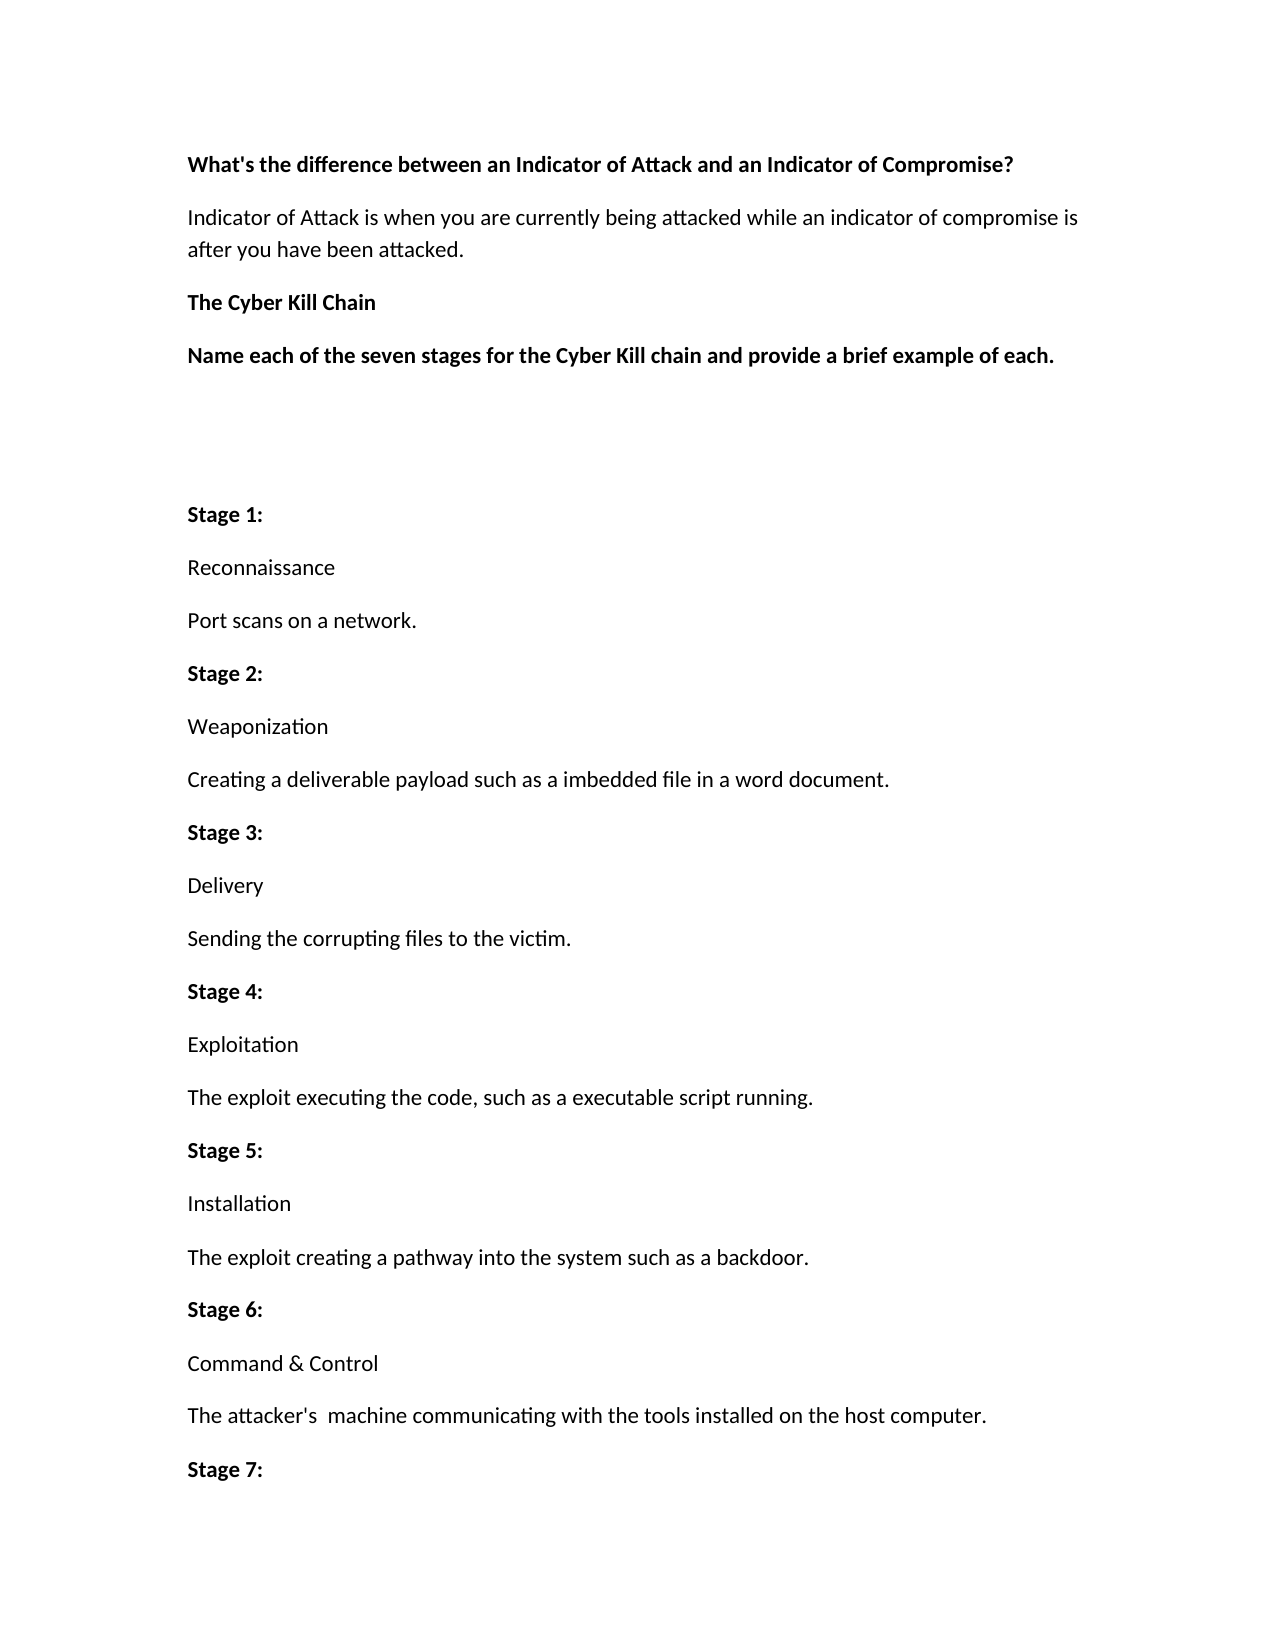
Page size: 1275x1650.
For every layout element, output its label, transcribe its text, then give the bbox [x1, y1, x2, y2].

text Stage 1: [187, 500, 1087, 528]
text The attacker's machine communicating with the tools installed on the host computer. [187, 1402, 1087, 1430]
text The exploit creating a pathway into the system such as a backdoor. [187, 1243, 1087, 1271]
text Creating a deliverable payload such as a imbedded file in a word document. [187, 765, 1087, 793]
text Stage 5: [187, 1137, 1087, 1164]
text Indicator of Attack is when you are currently being attacked while an indicator of compromise is after you have been attacked. [187, 203, 1087, 263]
text Port scans on a network. [187, 606, 1087, 634]
text Stage 7: [187, 1455, 1087, 1483]
text What's the difference between an Indicator of Attack and an Indicator of Compromise? [187, 150, 1087, 178]
text Stage 3: [187, 818, 1087, 846]
text Sending the corrupting files to the victim. [187, 924, 1087, 952]
text Reconnaissance [187, 553, 1087, 581]
text Exploitation [187, 1031, 1087, 1058]
text The Cyber Kill Chain [187, 288, 1087, 316]
text Weaponization [187, 712, 1087, 740]
text Stage 6: [187, 1296, 1087, 1324]
text Name each of the seven stages for the Cyber Kill chain and provide a brief example of each. [187, 341, 1087, 369]
text Delivery [187, 871, 1087, 899]
text Installation [187, 1189, 1087, 1218]
text The exploit executing the code, such as a executable script running. [187, 1083, 1087, 1112]
text Stage 2: [187, 659, 1087, 687]
text Command & Control [187, 1349, 1087, 1377]
text Stage 4: [187, 977, 1087, 1006]
